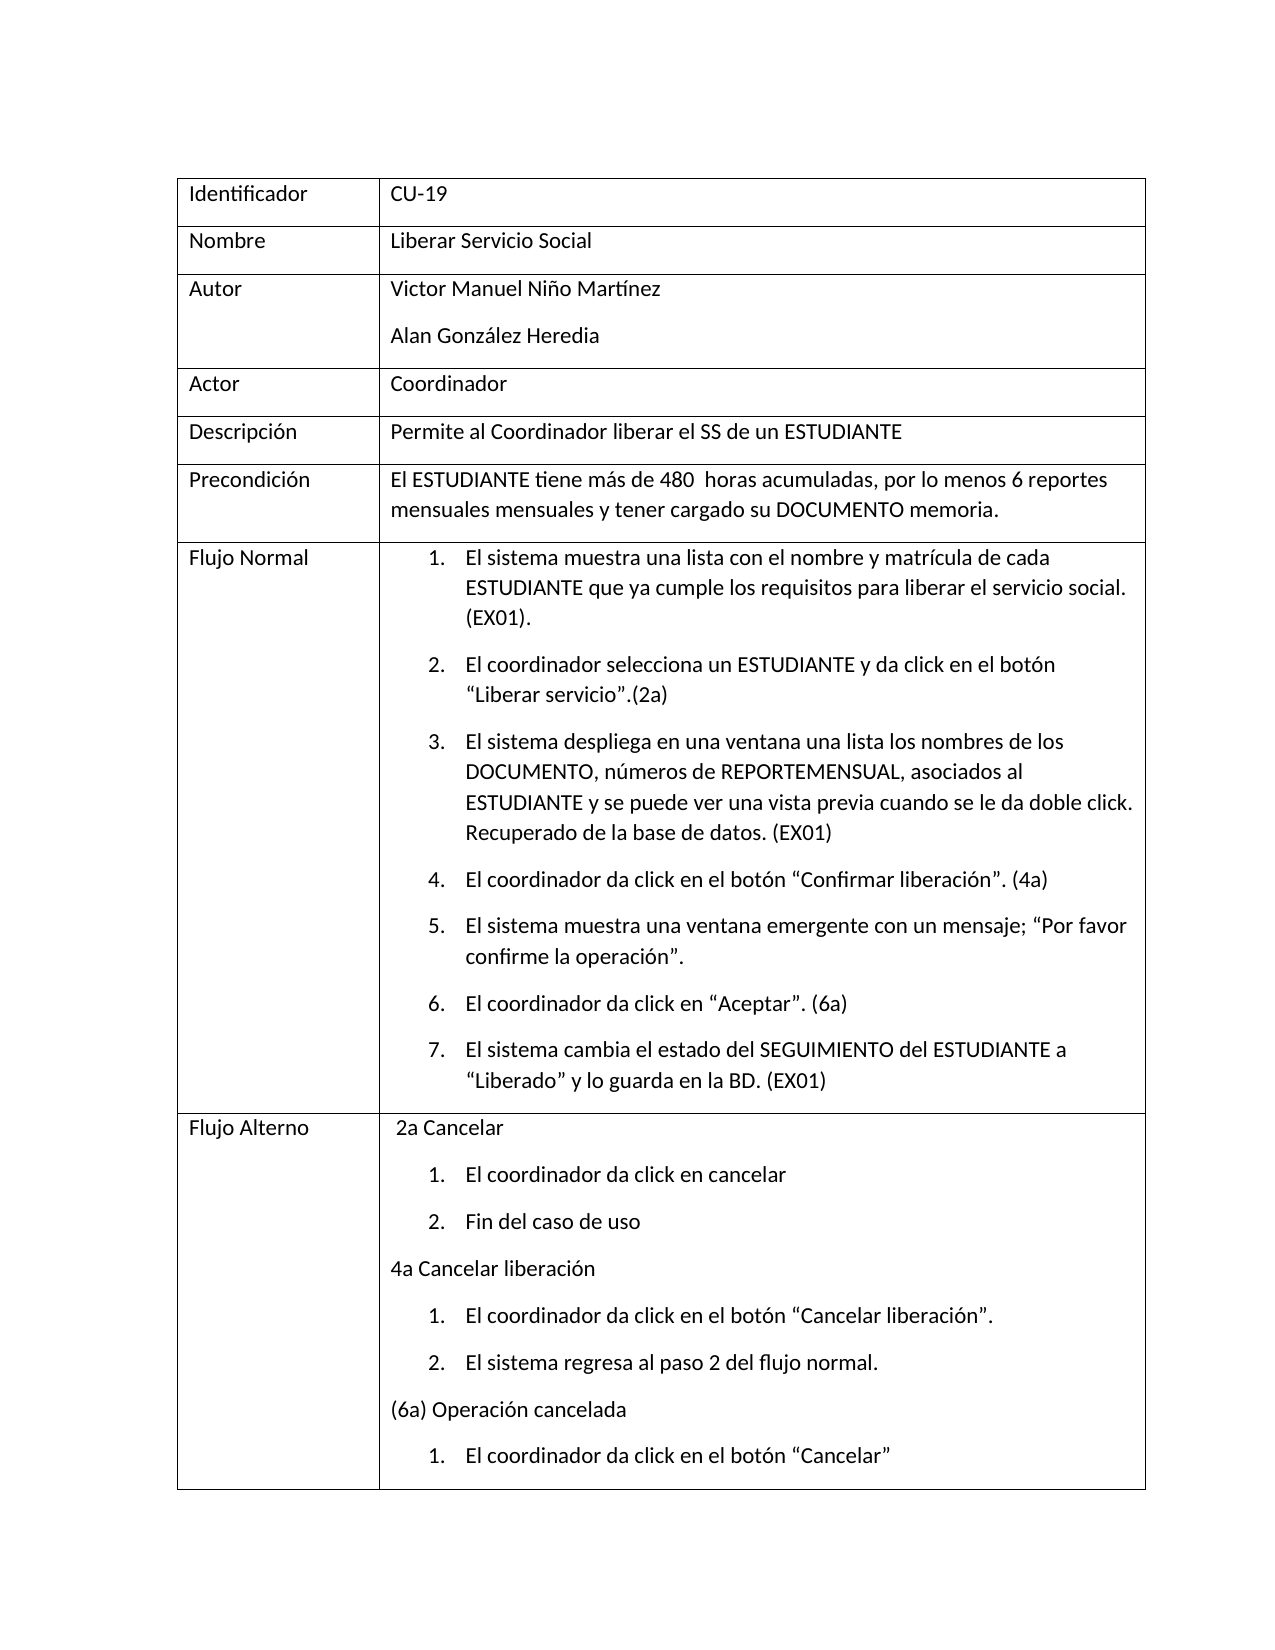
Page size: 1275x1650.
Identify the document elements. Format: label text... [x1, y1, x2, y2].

table_cell Precondición [178, 465, 379, 542]
table_header CU-19 [380, 179, 1145, 226]
table_cell Flujo Normal [178, 543, 379, 1112]
table_cell El ESTUDIANTE tiene más de 480 horas acumuladas, por lo menos 6 reportes mensuales mensuales y tener cargado su DOCUMENTO memoria. [380, 465, 1145, 542]
table_cell Permite al Coordinador liberar el SS de un ESTUDIANTE [380, 417, 1145, 464]
table_cell Nombre [178, 227, 379, 273]
table_cell Actor [178, 369, 379, 416]
table_cell Autor [178, 275, 379, 368]
table_cell El sistema muestra una lista con el nombre y matrícula de cada ESTUDIANTE que ya cumple los requisitos para liberar el servicio social. (EX01). El coordinador selecciona un ESTUDIANTE y da click en el botón “Liberar servicio”.(2a) El sistema despliega en una ventana una lista los nombres de los DOCUMENTO, números de REPORTEMENSUAL, asociados al ESTUDIANTE y se puede ver una vista previa cuando se le da doble click. Recuperado de la base de datos. (EX01) El coordinador da click en el botón “Confirmar liberación”. (4a) El sistema muestra una ventana emergente con un mensaje; “Por favor confirme la operación”. El coordinador da click en “Aceptar”. (6a) El sistema cambia el estado del SEGUIMIENTO del ESTUDIANTE a “Liberado” y lo guarda en la BD. (EX01) [380, 543, 1145, 1112]
table_cell Victor Manuel Niño Martínez Alan González Heredia [380, 275, 1145, 368]
table_cell Coordinador [380, 369, 1145, 416]
table_header Identificador [178, 179, 379, 226]
table_cell Flujo Alterno [178, 1114, 379, 1488]
table_cell Descripción [178, 417, 379, 464]
table_cell Liberar Servicio Social [380, 227, 1145, 273]
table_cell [380, 1114, 1145, 1488]
